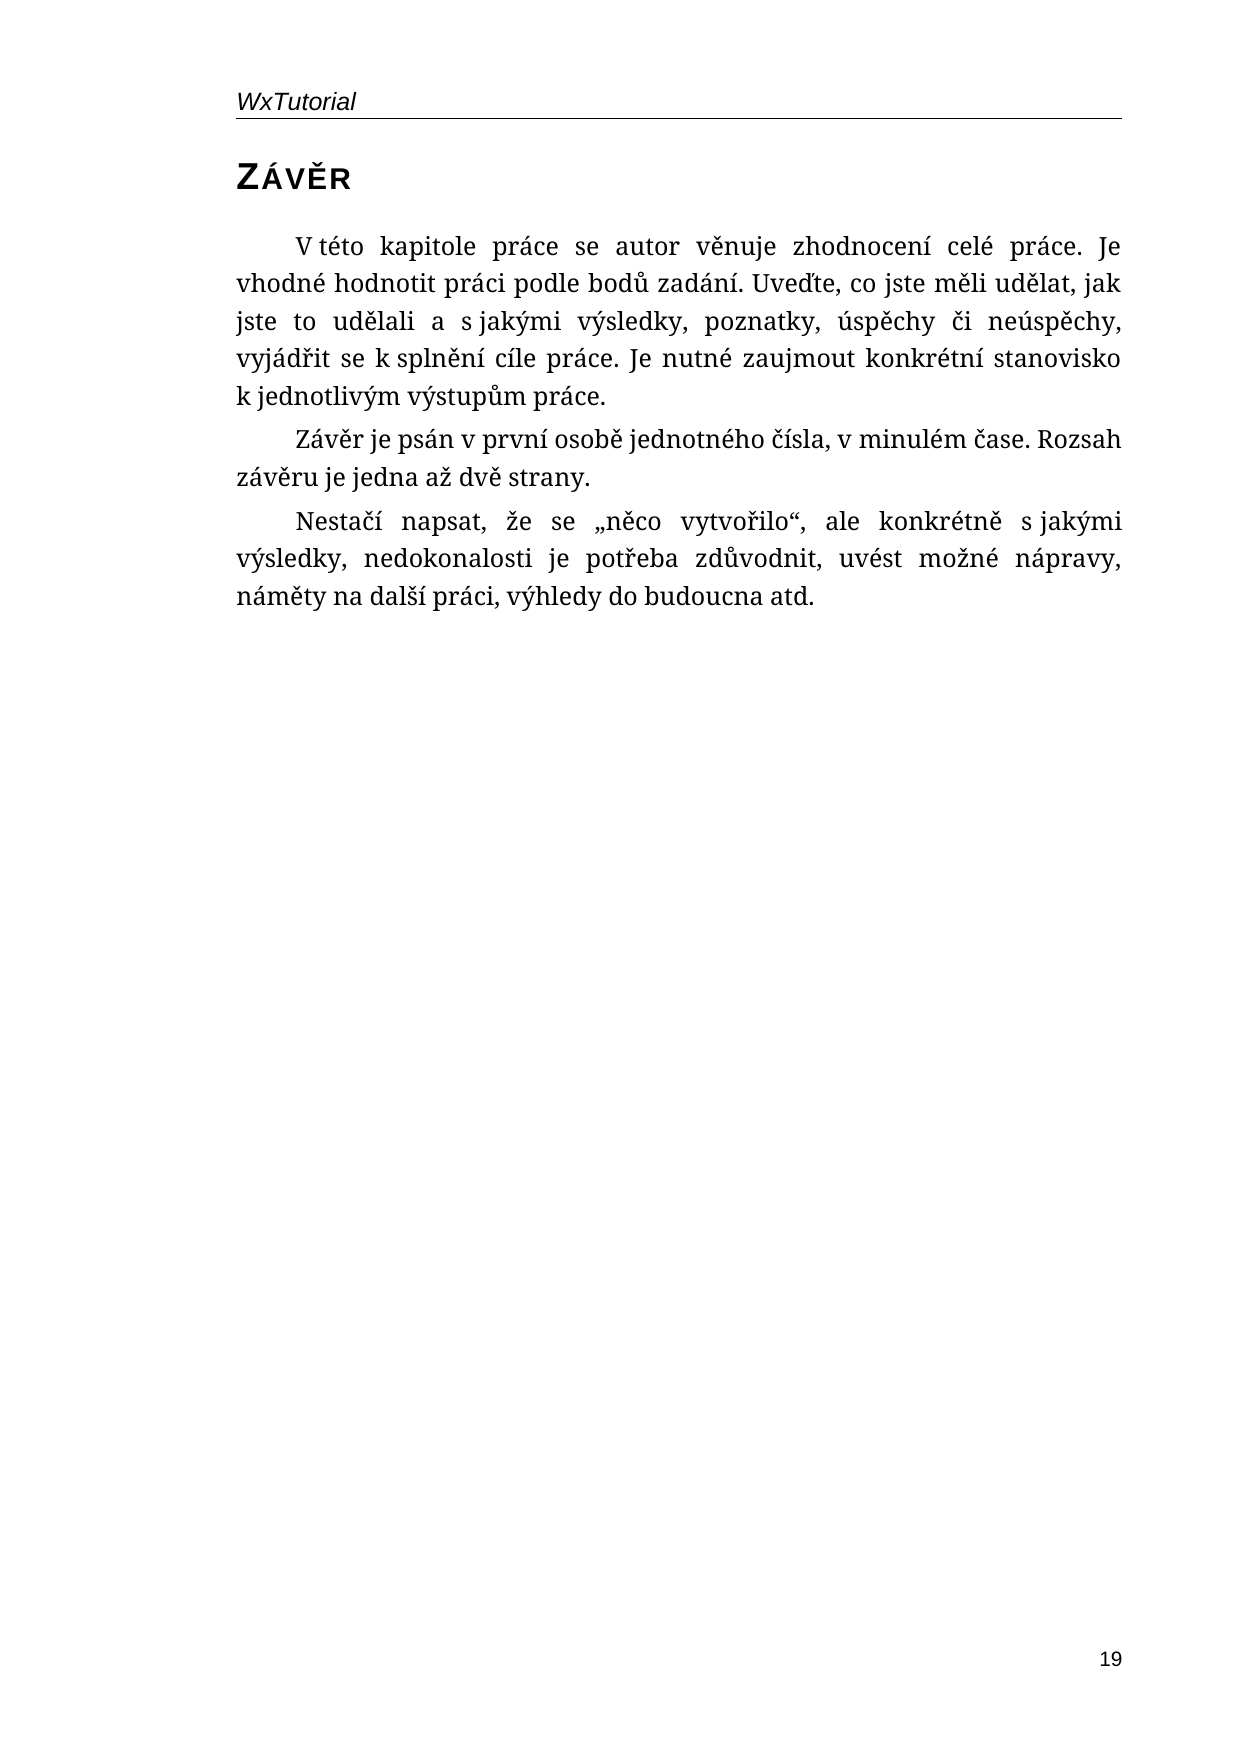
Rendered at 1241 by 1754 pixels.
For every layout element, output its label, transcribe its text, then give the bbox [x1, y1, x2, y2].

text Závěr je psán v první osobě jednotného čísla, v minulém čase. Rozsah závěru je jedna až dvě strany. [236, 419, 1122, 494]
text V této kapitole práce se autor věnuje zhodnocení celé práce. Je vhodné hodnotit práci podle bodů zadání. Uveďte, co jste měli udělat, jak jste to udělali a s jakými výsledky, poznatky, úspěchy či neúspěchy, vyjádřit se k splnění cíle práce. Je nutné zaujmout konkrétní stanovisko k jednotlivým výstupům práce. [236, 225, 1122, 412]
subtitle Závěr [236, 154, 1122, 197]
text Nestačí napsat, že se „něco vytvořilo“, ale konkrétně s jakými výsledky, nedokonalosti je potřeba zdůvodnit, uvést možné nápravy, náměty na další práci, výhledy do budoucna atd. [236, 500, 1122, 612]
